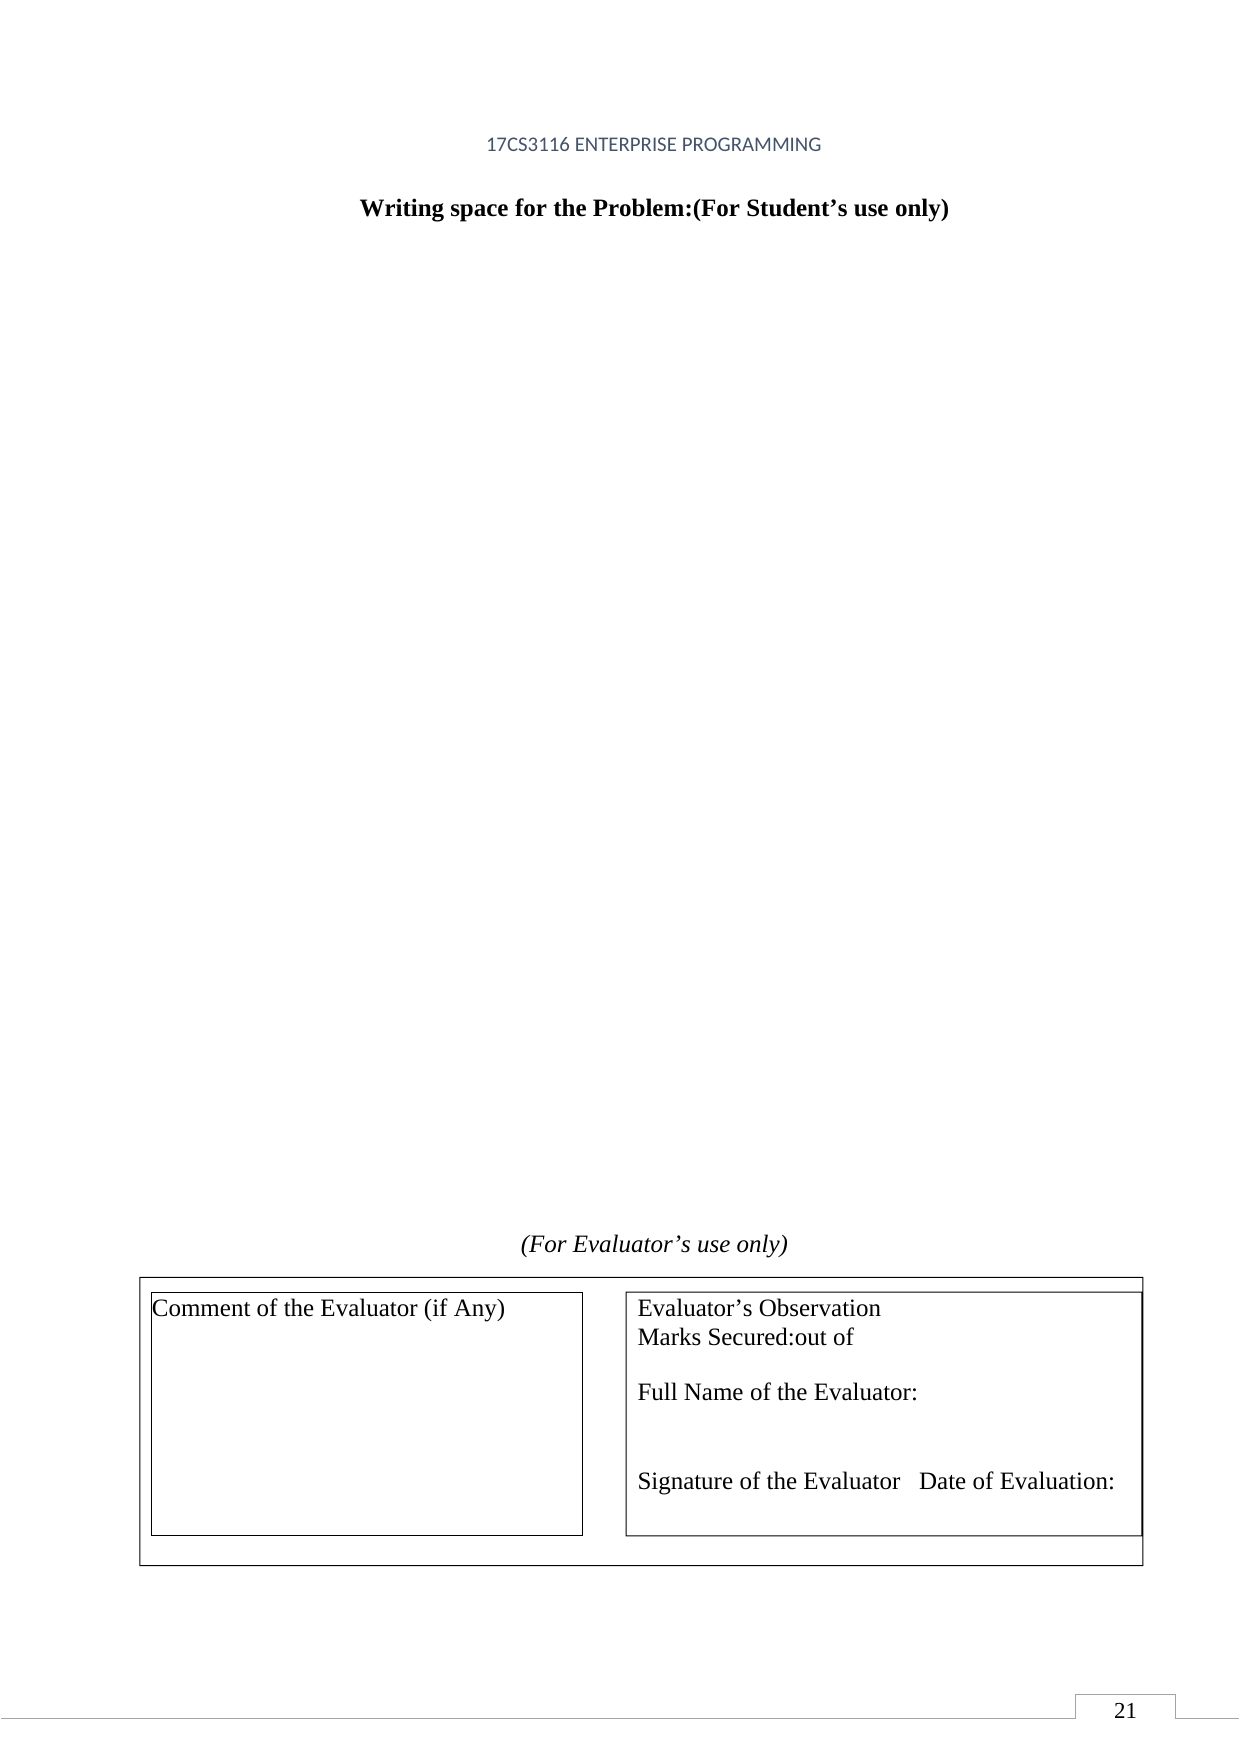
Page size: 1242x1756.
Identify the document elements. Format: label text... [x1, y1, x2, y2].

text (For Evaluator’s use only) [282, 1229, 1026, 1258]
text Writing space for the Problem:(For Student’s use only) [282, 193, 1026, 222]
